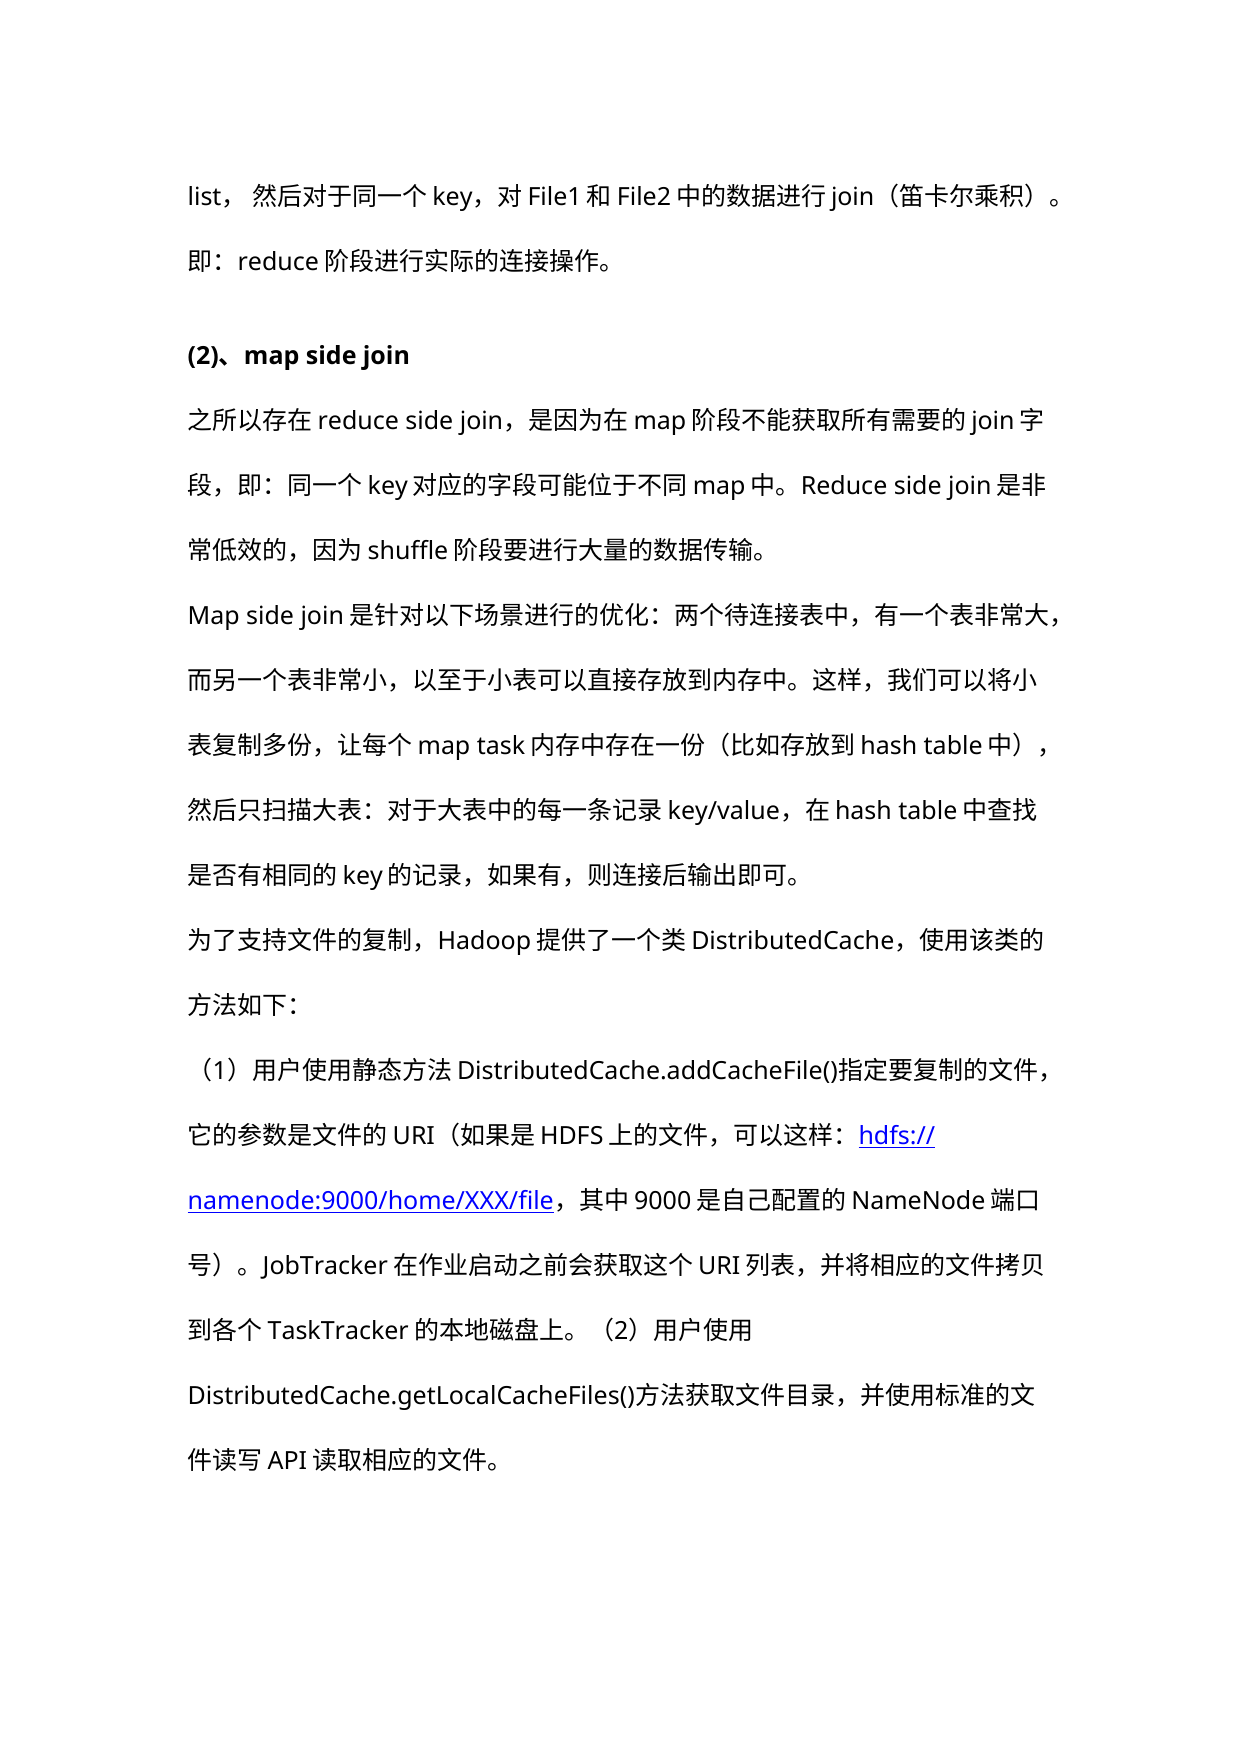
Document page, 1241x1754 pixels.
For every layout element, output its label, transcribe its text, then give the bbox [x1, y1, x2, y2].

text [187, 162, 1053, 292]
text (2)、map side join 之所以存在reduce side join，是因为在map阶段不能获取所有需要的join字段，即：同一个key对应的字段可能位于不同map中。Reduce side join是非常低效的，因为shuffle阶段要进行大量的数据传输。 Map side join是针对以下场景进行的优化：两个待连接表中，有一个表非常大，而另一个表非常小，以至于小表可以直接存放到内存中。这样，我们可以将小表复制多份，让每个map task内存中存在一份（比如存放到hash table中），然后只扫描大表：对于大表中的每一条记录key/value，在hash table中查找是否有相同的key的记录，如果有，则连接后输出即可。 为了支持文件的复制，Hadoop提供了一个类DistributedCache，使用该类的方法如下： （1）用户使用静态方法DistributedCache.addCacheFile()指定要复制的文件，它的参数是文件的URI（如果是HDFS上的文件，可以这样：hdfs://namenode:9000/home/XXX/file，其中9000是自己配置的NameNode端口号）。JobTracker在作业启动之前会获取这个URI列表，并将相应的文件拷贝到各个TaskTracker的本地磁盘上。（2）用户使用DistributedCache.getLocalCacheFiles()方法获取文件目录，并使用标准的文件读写API读取相应的文件。 [187, 321, 1053, 1491]
